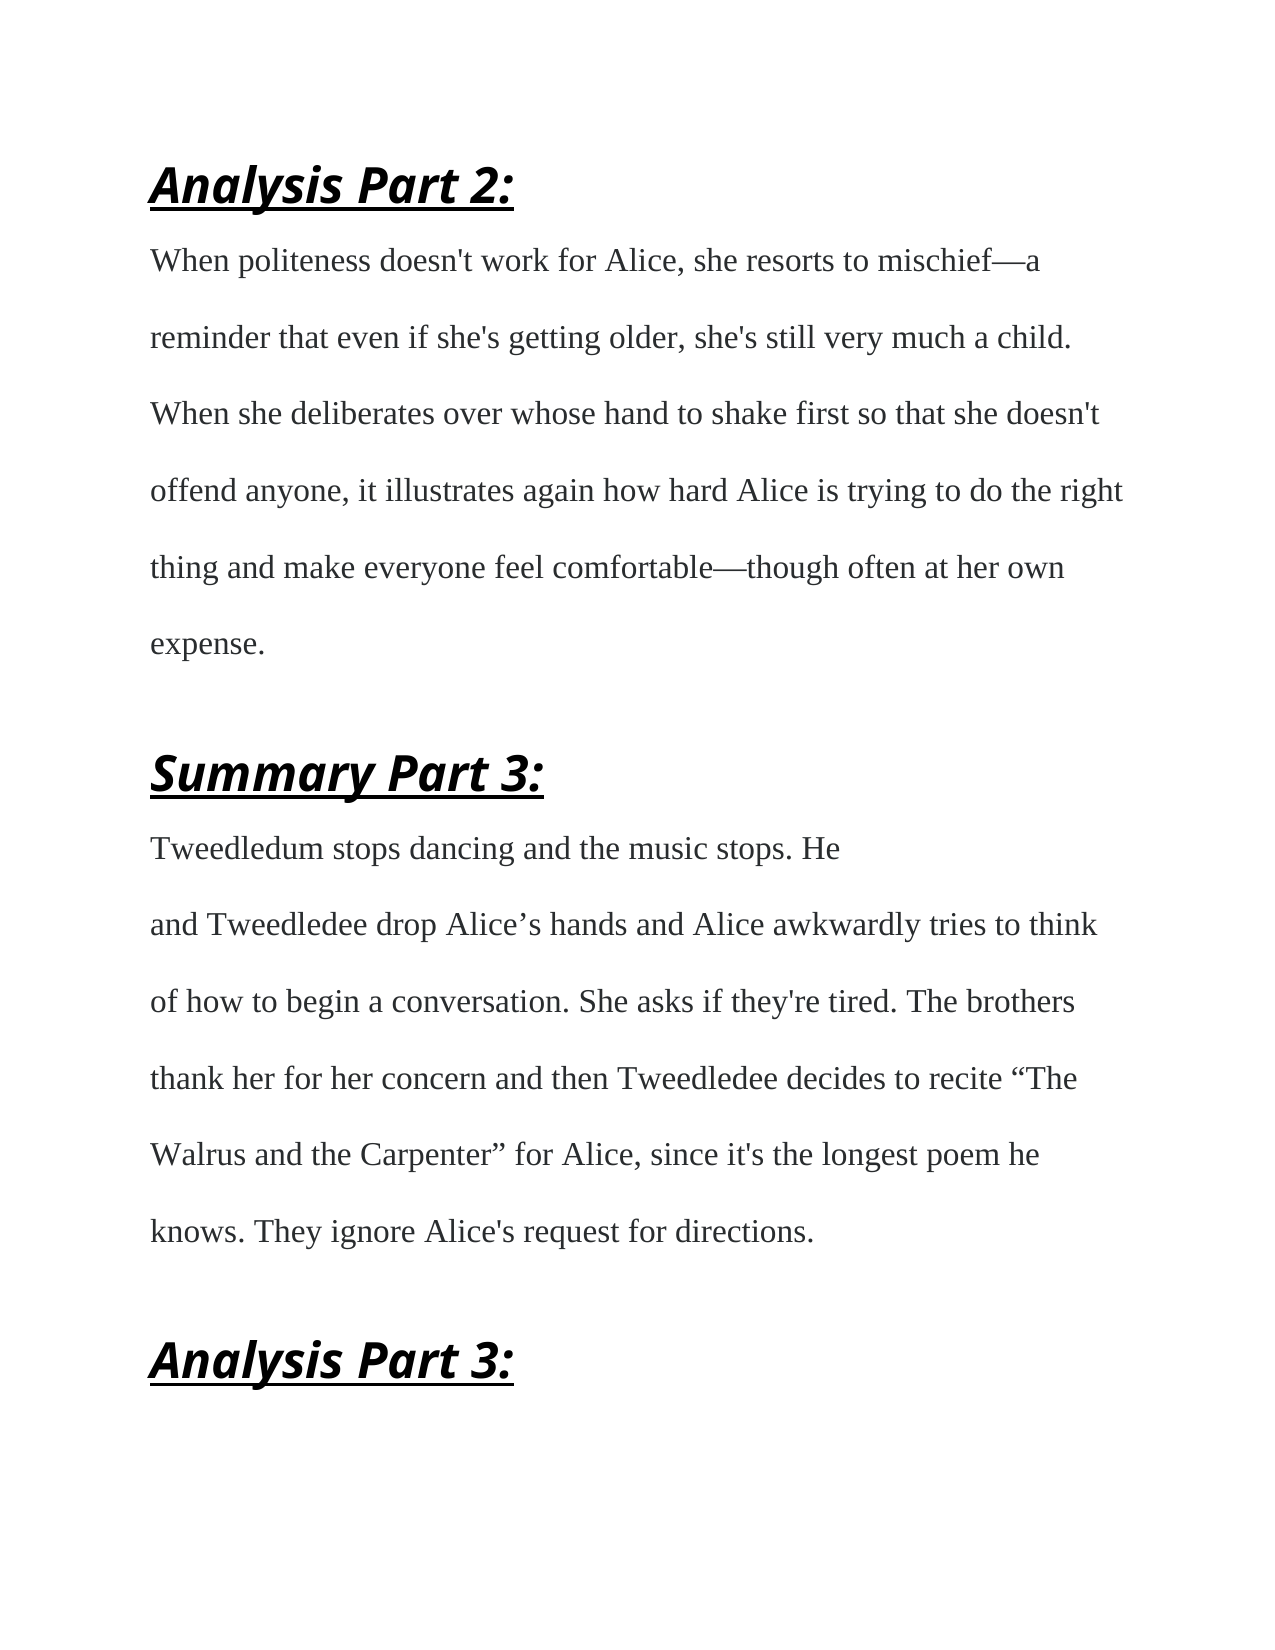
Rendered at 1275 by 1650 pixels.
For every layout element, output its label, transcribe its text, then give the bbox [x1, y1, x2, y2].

text When politeness doesn't work for Alice, she resorts to mischief—a reminder that even if she's getting older, she's still very much a child. When she deliberates over whose hand to shake first so that she doesn't offend anyone, it illustrates again how hard Alice is trying to do the right thing and make everyone feel comfortable—though often at her own expense. [150, 240, 1125, 662]
text Analysis Part 3: [150, 1325, 1125, 1393]
text Tweedledum stops dancing and the music stops. He and Tweedledee drop Alice’s hands and Alice awkwardly tries to think of how to begin a conversation. She asks if they're tired. The brothers thank her for her concern and then Tweedledee decides to recite “The Walrus and the Carpenter” for Alice, since it's the longest poem he knows. They ignore Alice's request for directions. [150, 828, 1125, 1249]
text Summary Part 3: [150, 738, 1125, 806]
text Analysis Part 2: [150, 150, 1125, 218]
